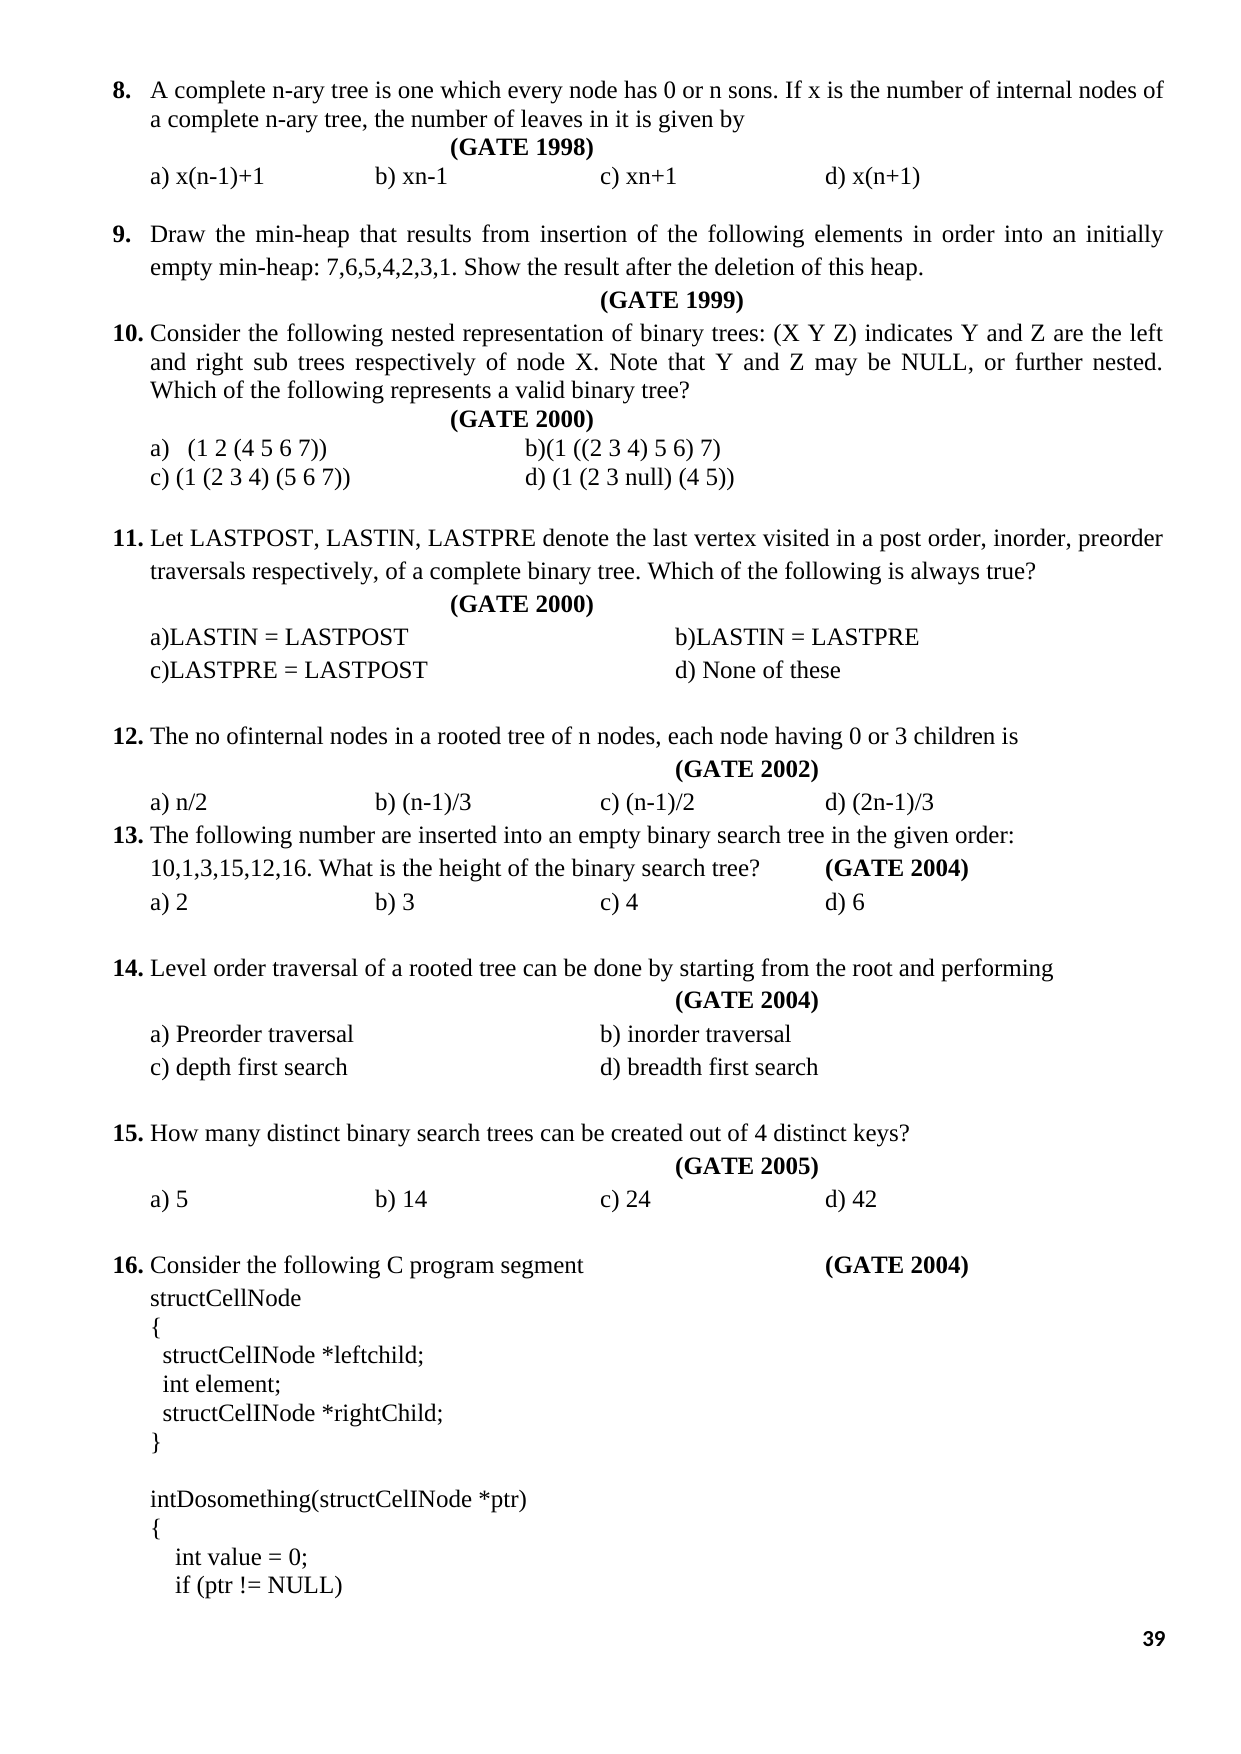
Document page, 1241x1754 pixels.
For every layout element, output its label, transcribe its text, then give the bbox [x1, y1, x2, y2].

list Level order traversal of a rooted tree can be done by starting from the root and performing (GATE 2004) [112, 953, 1165, 1014]
list c) depth first search d) breadth first search [150, 1052, 1165, 1080]
list int value = 0; [150, 1542, 1165, 1570]
list a) Preorder traversal b) inorder traversal [150, 1019, 1165, 1047]
list (1 2 (4 5 6 7)) b)(1 ((2 3 4) 5 6) 7) [150, 433, 1165, 462]
list a)LASTIN = LASTPOST b)LASTIN = LASTPRE [150, 622, 1165, 651]
list a) 5 b) 14 c) 24 d) 42 [150, 1184, 1165, 1212]
list Consider the following nested representation of binary trees: (X Y Z) indicates Y and Z are the left and right sub trees respectively of node X. Note that Y and Z may be NULL, or further nested. Which of the following represents a valid binary tree? (GATE 2000) [112, 318, 1165, 433]
list } [150, 1427, 1165, 1455]
list { [150, 1312, 1165, 1340]
list Draw the min-heap that results from insertion of the following elements in order into an initially empty min-heap: 7,6,5,4,2,3,1. Show the result after the deletion of this heap. (GATE 1999) [112, 219, 1165, 313]
list c)LASTPRE = LASTPOST d) None of these [150, 655, 1165, 684]
list How many distinct binary search trees can be created out of 4 distinct keys? (GATE 2005) [112, 1118, 1165, 1179]
list The following number are inserted into an empty binary search tree in the given order: 10,1,3,15,12,16. What is the height of the binary search tree? (GATE 2004) [112, 821, 1165, 882]
list a) 2 b) 3 c) 4 d) 6 [150, 887, 1165, 915]
list Consider the following C program segment (GATE 2004) [112, 1250, 1165, 1278]
list structCellNode [150, 1283, 1165, 1312]
list if (ptr != NULL) [150, 1570, 1165, 1599]
text a) x(n-1)+1 b) xn-1 c) xn+1 d) x(n+1) [150, 161, 1165, 190]
list intDosomething(structCelINode *ptr) [150, 1484, 1165, 1513]
list The no ofinternal nodes in a rooted tree of n nodes, each node having 0 or 3 children is (GATE 2002) [112, 721, 1165, 783]
text c) (1 (2 3 4) (5 6 7)) d) (1 (2 3 null) (4 5)) [150, 462, 1165, 490]
list a) n/2 b) (n-1)/3 c) (n-1)/2 d) (2n-1)/3 [150, 787, 1165, 816]
list structCelINode *rightChild; [150, 1398, 1165, 1427]
list { [150, 1513, 1165, 1542]
list Let LASTPOST, LASTIN, LASTPRE denote the last vertex visited in a post order, inorder, preorder traversals respectively, of a complete binary tree. Which of the following is always true? (GATE 2000) [112, 523, 1165, 618]
list structCelINode *leftchild; [150, 1340, 1165, 1369]
list A complete n-ary tree is one which every node has 0 or n sons. If x is the number of internal nodes of a complete n-ary tree, the number of leaves in it is given by (GATE 1998) [112, 75, 1165, 161]
list int element; [150, 1369, 1165, 1398]
